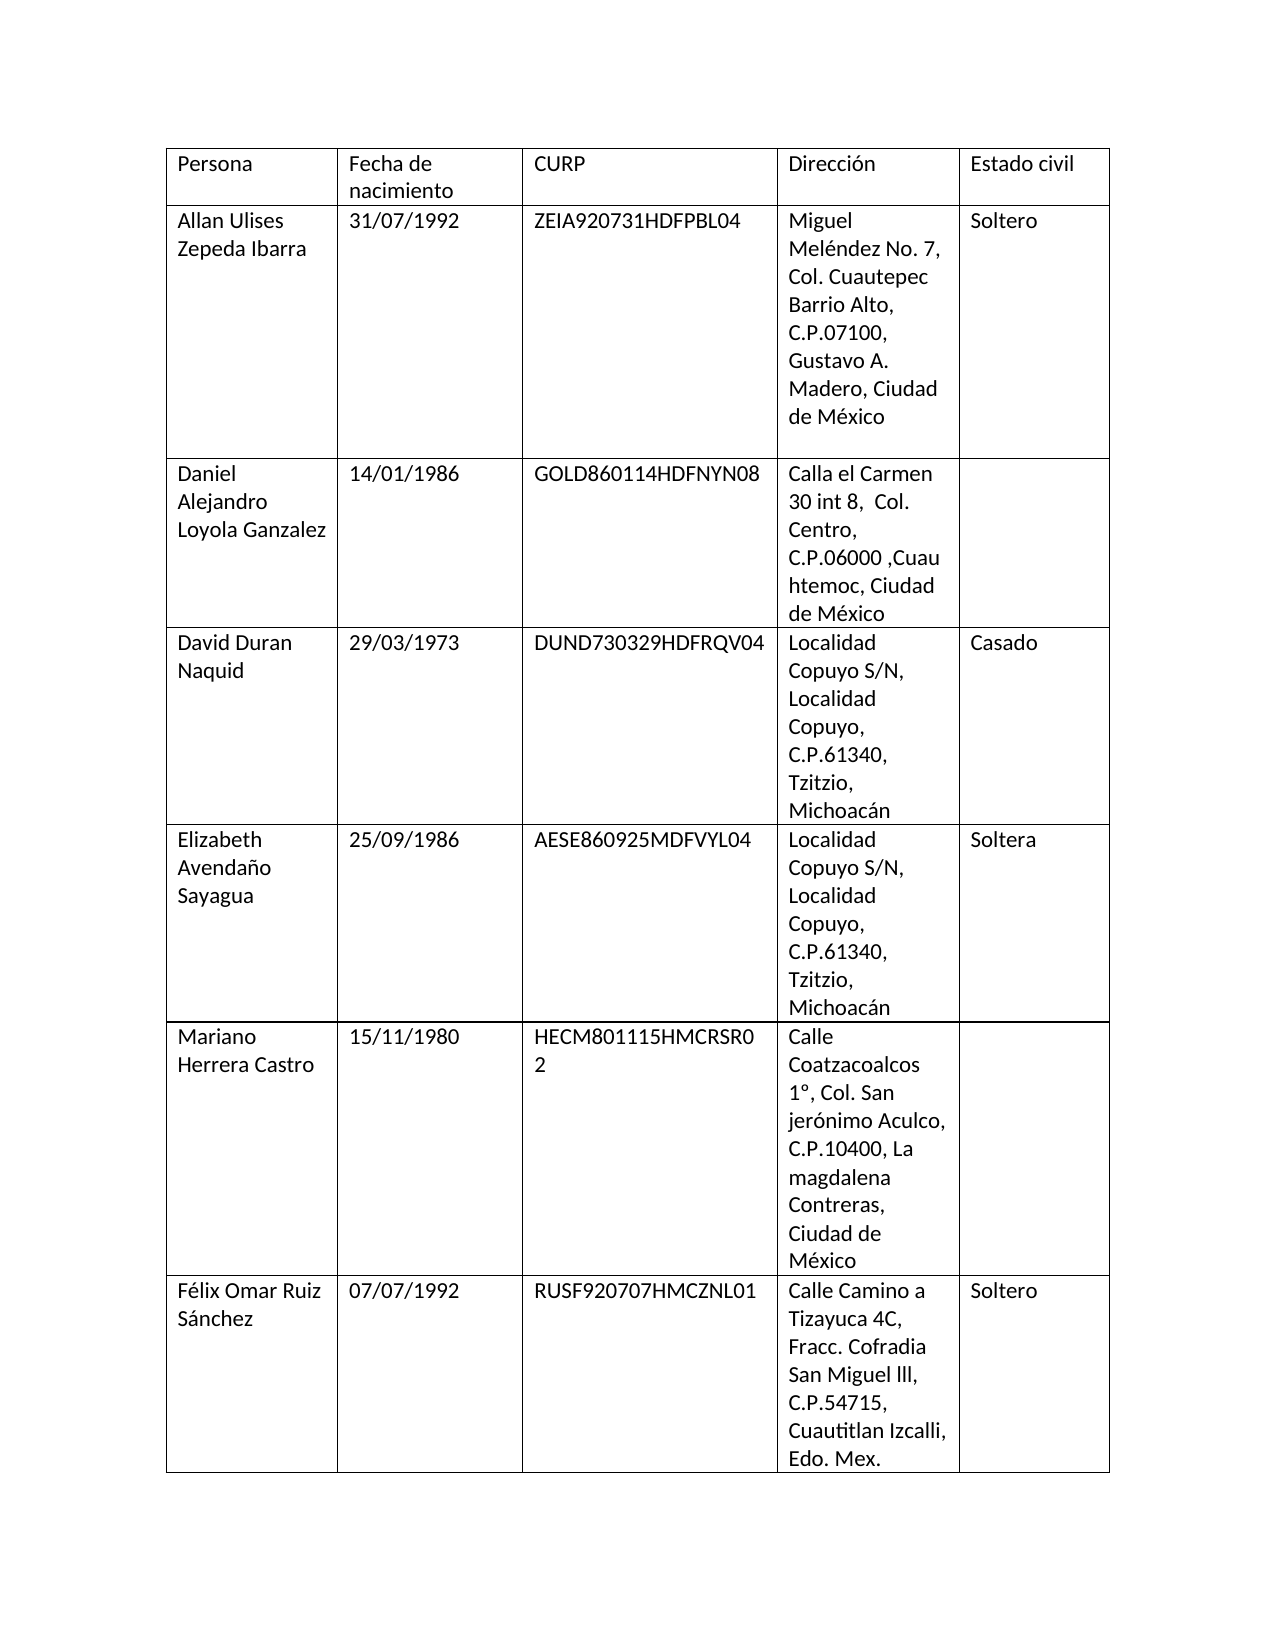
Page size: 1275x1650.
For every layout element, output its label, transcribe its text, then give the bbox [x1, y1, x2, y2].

table_cell Allan Ulises Zepeda Ibarra [167, 206, 337, 458]
table_cell HECM801115HMCRSR02 [523, 1023, 777, 1275]
table_cell Soltera [960, 825, 1109, 1021]
table_header Fecha de nacimiento [338, 149, 522, 205]
table_cell Daniel Alejandro Loyola Ganzalez [167, 459, 337, 627]
table_cell RUSF920707HMCZNL01 [523, 1276, 777, 1472]
table_cell Calla el Carmen 30 int 8, Col. Centro, C.P.06000 ,Cuauhtemoc, Ciudad de México [778, 459, 959, 627]
table_cell 29/03/1973 [338, 628, 522, 824]
table_cell Mariano Herrera Castro [167, 1023, 337, 1275]
table_cell Soltero [960, 206, 1109, 458]
table_cell Félix Omar Ruiz Sánchez [167, 1276, 337, 1472]
table_cell 31/07/1992 [338, 206, 522, 458]
table_header Estado civil [960, 149, 1109, 205]
table_cell David Duran Naquid [167, 628, 337, 824]
table_cell DUND730329HDFRQV04 [523, 628, 777, 824]
table_cell Miguel Meléndez No. 7, Col. Cuautepec Barrio Alto, C.P.07100, Gustavo A. Madero, Ciudad de México [778, 206, 959, 458]
table_cell Calle Camino a Tizayuca 4C, Fracc. Cofradia San Miguel lll, C.P.54715, Cuautitlan Izcalli, Edo. Mex. [778, 1276, 959, 1472]
table_cell Calle Coatzacoalcos 1º, Col. San jerónimo Aculco, C.P.10400, La magdalena Contreras, Ciudad de México [778, 1023, 959, 1275]
table_cell 14/01/1986 [338, 459, 522, 627]
table_cell Localidad Copuyo S/N, Localidad Copuyo, C.P.61340, Tzitzio, Michoacán [778, 825, 959, 1021]
table_header Dirección [778, 149, 959, 205]
table_cell GOLD860114HDFNYN08 [523, 459, 777, 627]
table_cell [960, 459, 1109, 627]
table_cell 15/11/1980 [338, 1023, 522, 1275]
table_cell [960, 1023, 1109, 1275]
table_cell Localidad Copuyo S/N, Localidad Copuyo, C.P.61340, Tzitzio, Michoacán [778, 628, 959, 824]
table_header Persona [167, 149, 337, 205]
table_cell 07/07/1992 [338, 1276, 522, 1472]
table_cell Casado [960, 628, 1109, 824]
table_cell ZEIA920731HDFPBL04 [523, 206, 777, 458]
table_cell 25/09/1986 [338, 825, 522, 1021]
table_cell AESE860925MDFVYL04 [523, 825, 777, 1021]
table_cell Soltero [960, 1276, 1109, 1472]
table_header CURP [523, 149, 777, 205]
table_cell Elizabeth Avendaño Sayagua [167, 825, 337, 1021]
